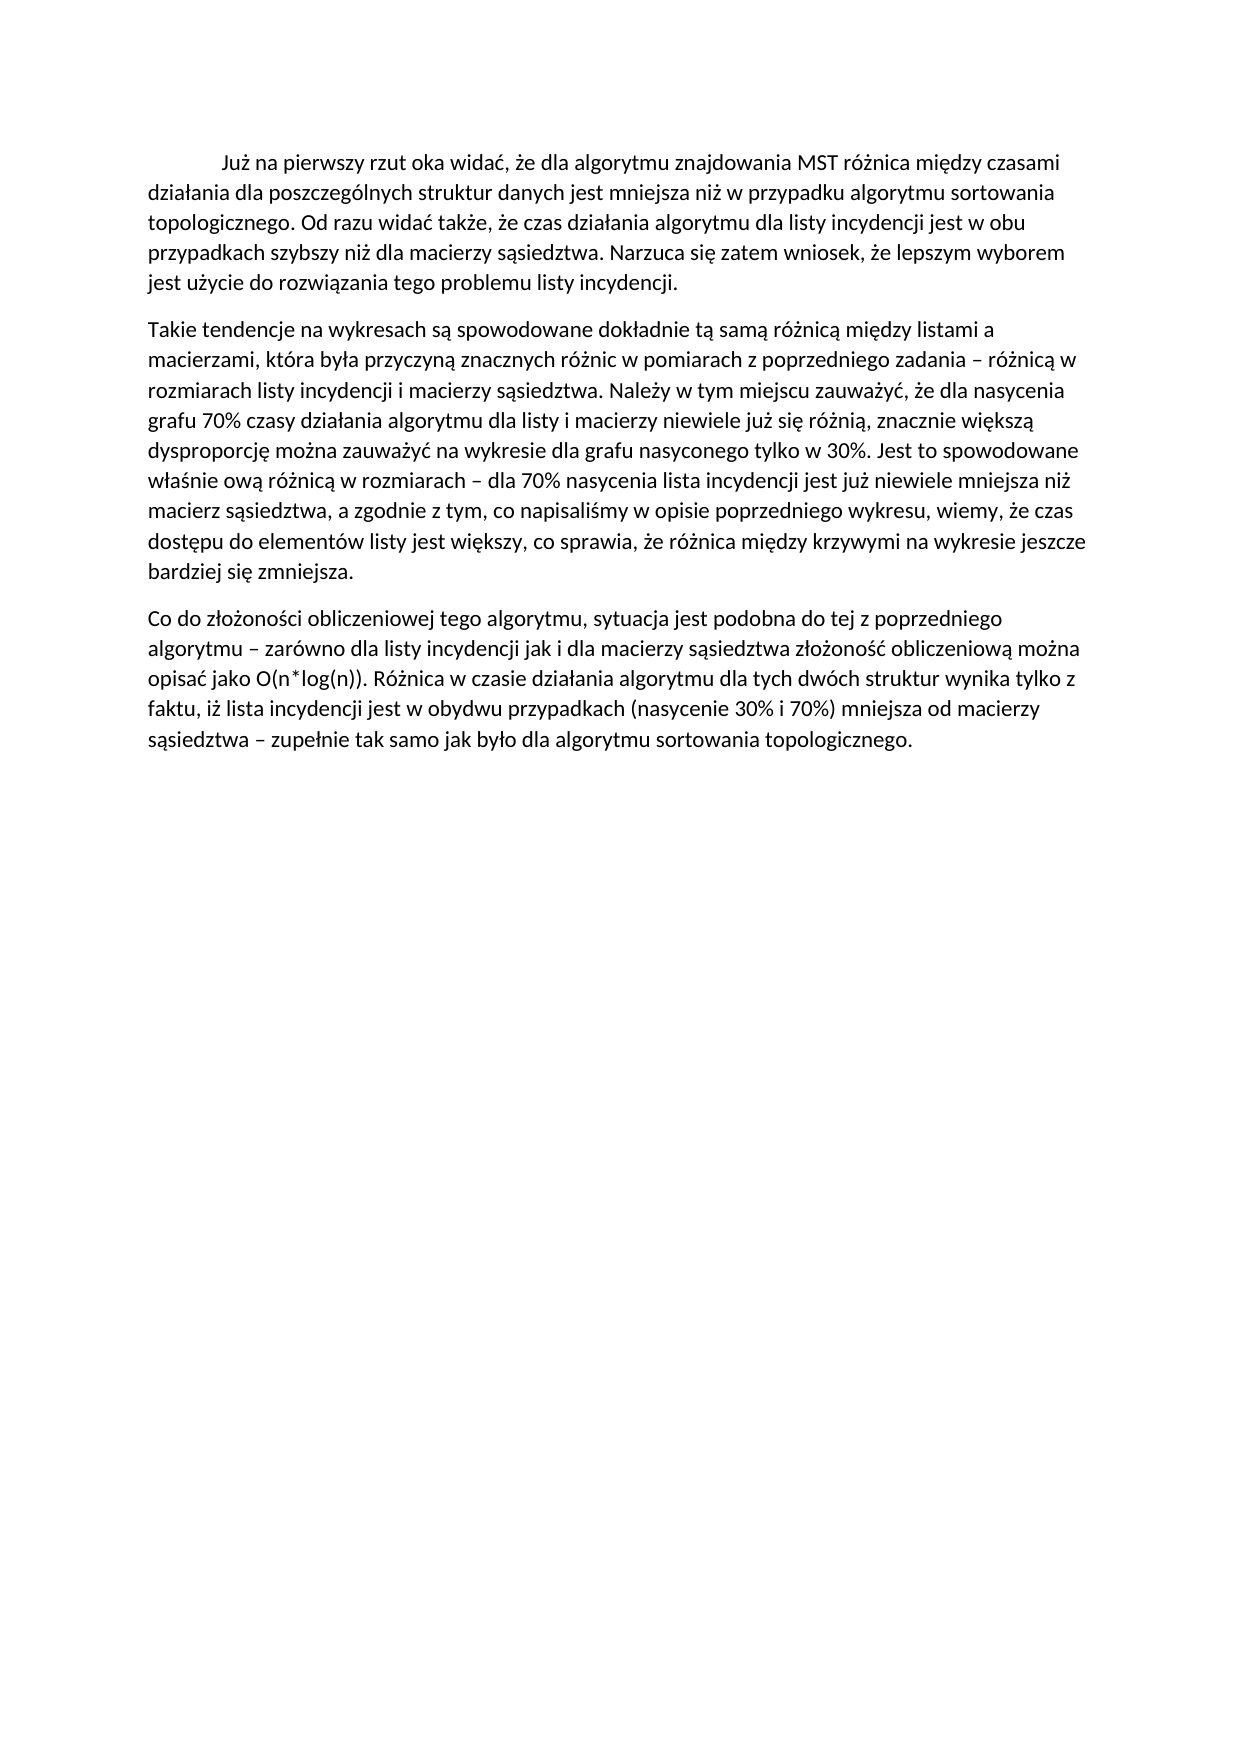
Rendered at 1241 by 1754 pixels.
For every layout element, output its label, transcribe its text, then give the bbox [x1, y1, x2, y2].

text Już na pierwszy rzut oka widać, że dla algorytmu znajdowania MST różnica między czasami działania dla poszczególnych struktur danych jest mniejsza niż w przypadku algorytmu sortowania topologicznego. Od razu widać także, że czas działania algorytmu dla listy incydencji jest w obu przypadkach szybszy niż dla macierzy sąsiedztwa. Narzuca się zatem wniosek, że lepszym wyborem jest użycie do rozwiązania tego problemu listy incydencji. [148, 148, 1093, 296]
text Takie tendencje na wykresach są spowodowane dokładnie tą samą różnicą między listami a macierzami, która była przyczyną znacznych różnic w pomiarach z poprzedniego zadania – różnicą w rozmiarach listy incydencji i macierzy sąsiedztwa. Należy w tym miejscu zauważyć, że dla nasycenia grafu 70% czasy działania algorytmu dla listy i macierzy niewiele już się różnią, znacznie większą dysproporcję można zauważyć na wykresie dla grafu nasyconego tylko w 30%. Jest to spowodowane właśnie ową różnicą w rozmiarach – dla 70% nasycenia lista incydencji jest już niewiele mniejsza niż macierz sąsiedztwa, a zgodnie z tym, co napisaliśmy w opisie poprzedniego wykresu, wiemy, że czas dostępu do elementów listy jest większy, co sprawia, że różnica między krzywymi na wykresie jeszcze bardziej się zmniejsza. [148, 315, 1093, 585]
text Co do złożoności obliczeniowej tego algorytmu, sytuacja jest podobna do tej z poprzedniego algorytmu – zarówno dla listy incydencji jak i dla macierzy sąsiedztwa złożoność obliczeniową można opisać jako O(n*log(n)). Różnica w czasie działania algorytmu dla tych dwóch struktur wynika tylko z faktu, iż lista incydencji jest w obydwu przypadkach (nasycenie 30% i 70%) mniejsza od macierzy sąsiedztwa – zupełnie tak samo jak było dla algorytmu sortowania topologicznego. [148, 604, 1093, 753]
